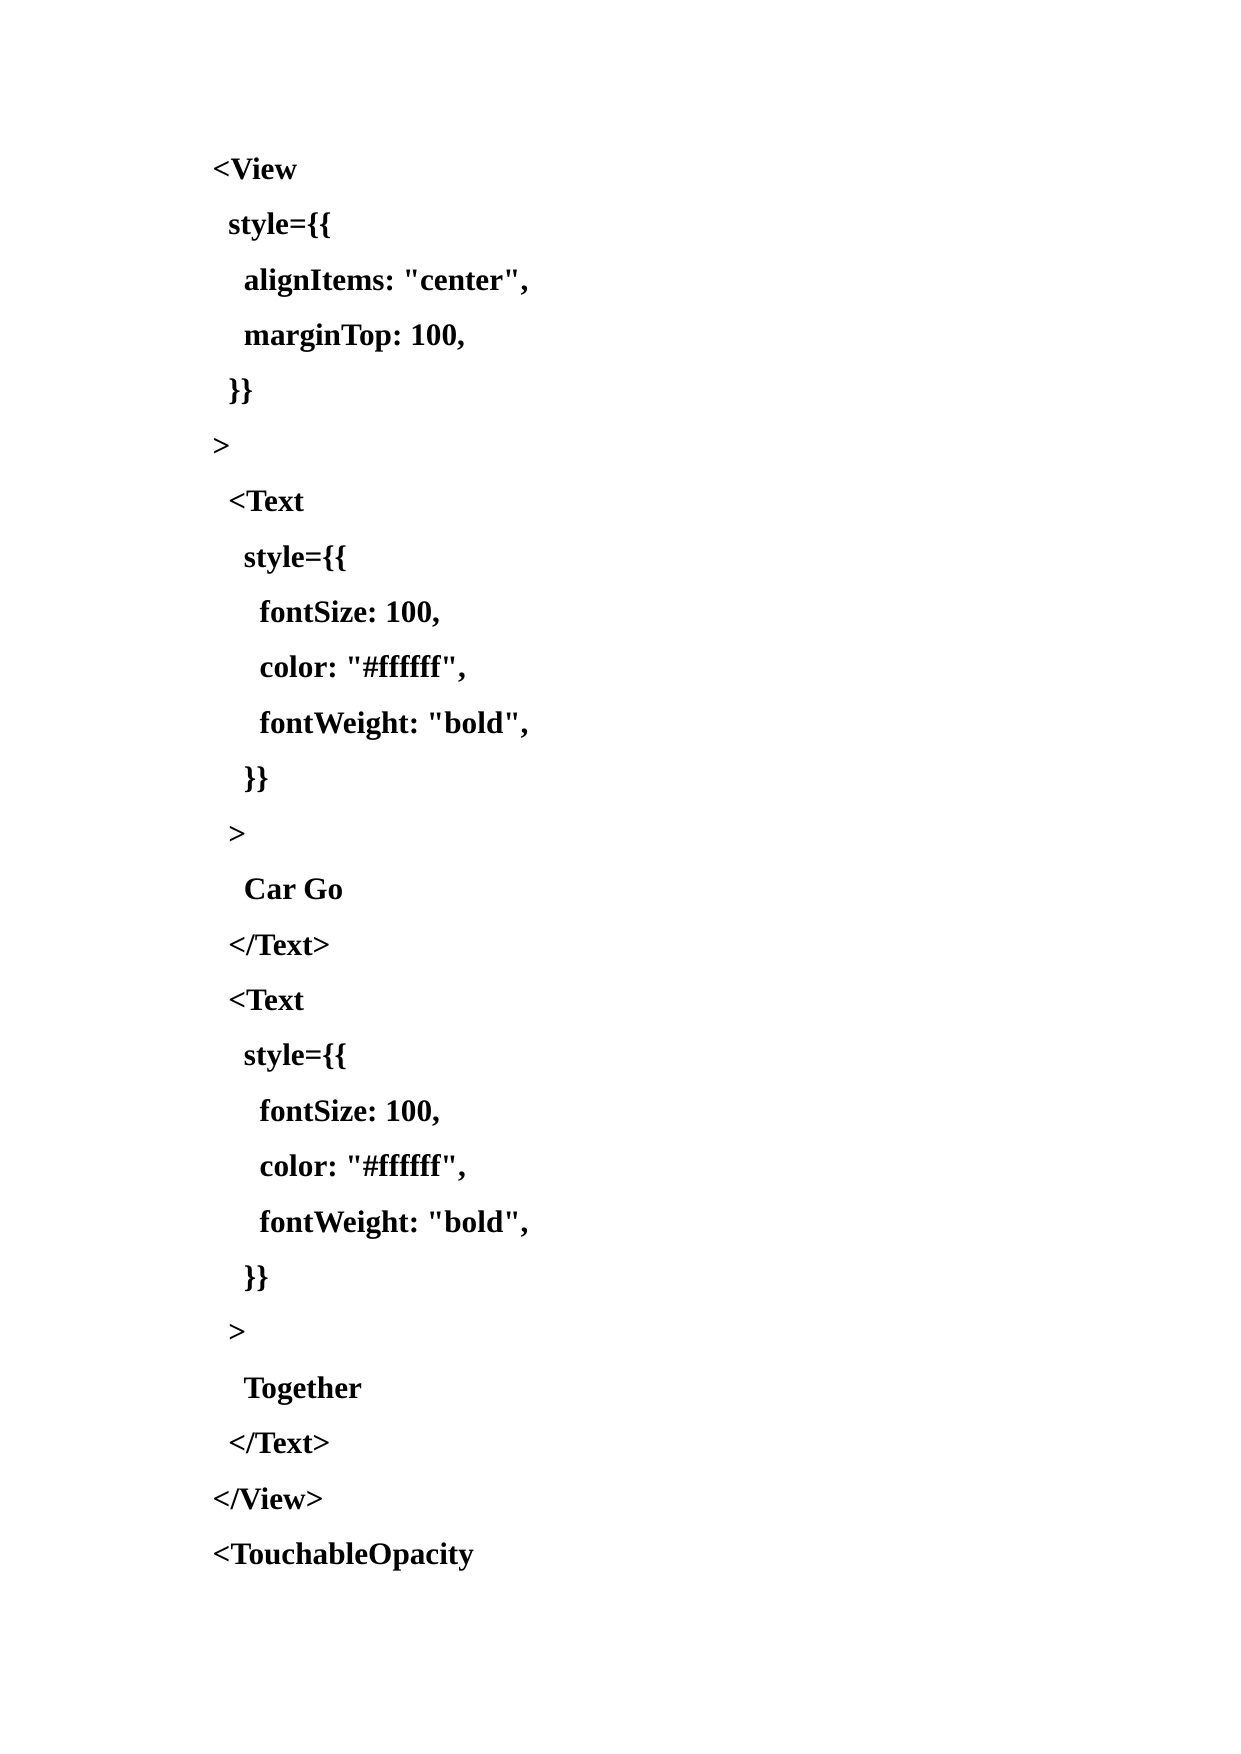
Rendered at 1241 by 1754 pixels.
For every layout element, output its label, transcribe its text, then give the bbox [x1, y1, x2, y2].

text }} [150, 759, 1090, 796]
text fontWeight: "bold", [150, 1203, 1090, 1239]
text color: "#ffffff", [150, 1147, 1090, 1183]
text }} [150, 372, 1090, 408]
text <View [150, 150, 1090, 186]
text fontWeight: "bold", [150, 704, 1090, 740]
text }} [150, 1258, 1090, 1294]
text Together [150, 1369, 1090, 1405]
text > [150, 815, 1090, 851]
text </Text> [150, 926, 1090, 962]
text fontSize: 100, [150, 1092, 1090, 1128]
text </Text> [150, 1424, 1090, 1461]
text </View> [150, 1480, 1090, 1516]
text Car Go [150, 870, 1090, 906]
text > [150, 427, 1090, 463]
text style={{ [150, 205, 1090, 241]
text style={{ [150, 538, 1090, 574]
text > [150, 1314, 1090, 1350]
text marginTop: 100, [150, 316, 1090, 352]
text color: "#ffffff", [150, 649, 1090, 685]
text <Text [150, 981, 1090, 1017]
text style={{ [150, 1037, 1090, 1073]
text fontSize: 100, [150, 593, 1090, 629]
text <TouchableOpacity [150, 1535, 1090, 1571]
text alignItems: "center", [150, 261, 1090, 297]
text <Text [150, 482, 1090, 518]
